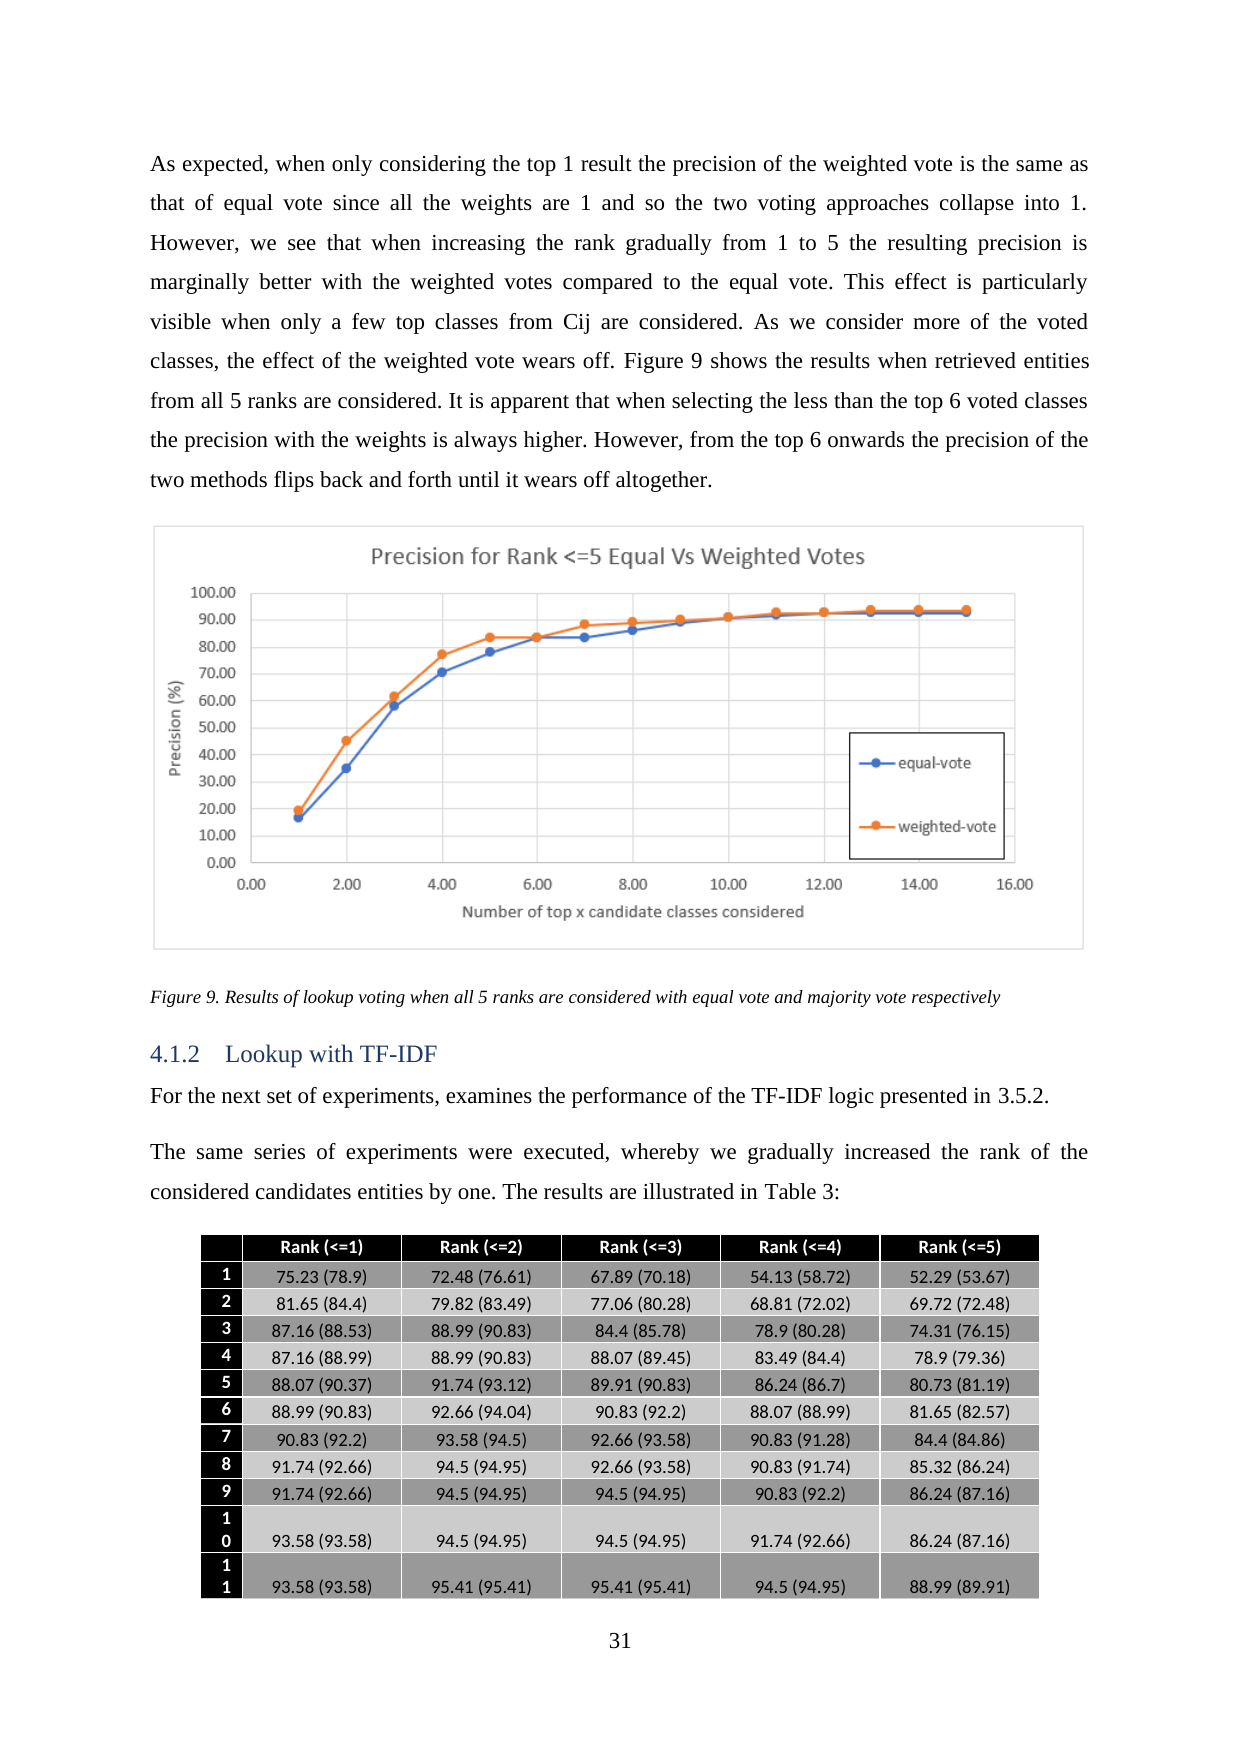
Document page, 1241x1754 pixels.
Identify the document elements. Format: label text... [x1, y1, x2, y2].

table_cell 94.5 (94.95) [402, 1506, 561, 1552]
table_cell 81.65 (84.4) [243, 1289, 401, 1315]
table_header Rank (<=5) [881, 1235, 1039, 1261]
table_cell 94.5 (94.95) [562, 1479, 720, 1505]
table_cell 91.74 (92.66) [243, 1479, 401, 1505]
table_cell 95.41 (95.41) [562, 1553, 720, 1598]
table_cell 86.24 (87.16) [881, 1479, 1039, 1505]
table_cell 72.48 (76.61) [402, 1262, 561, 1288]
table_cell 88.99 (90.83) [243, 1398, 401, 1423]
table_cell 6 [201, 1398, 242, 1423]
table_cell 83.49 (84.4) [721, 1343, 879, 1369]
table_cell 88.07 (88.99) [721, 1398, 879, 1423]
table_cell 84.4 (85.78) [562, 1316, 720, 1342]
table_cell 95.41 (95.41) [402, 1553, 561, 1598]
table_cell 90.83 (91.74) [721, 1452, 879, 1478]
table_cell 88.07 (90.37) [243, 1370, 401, 1396]
table_cell 92.66 (93.58) [562, 1425, 720, 1451]
table_cell 91.74 (92.66) [721, 1506, 879, 1552]
table_cell 78.9 (79.36) [881, 1343, 1039, 1369]
table_cell 93.58 (93.58) [243, 1506, 401, 1552]
table_cell 52.29 (53.67) [881, 1262, 1039, 1288]
table_cell 91.74 (93.12) [402, 1370, 561, 1396]
table_cell 86.24 (86.7) [721, 1370, 879, 1396]
table_cell 90.83 (92.2) [721, 1479, 879, 1505]
table_header Rank (<=3) [562, 1235, 720, 1261]
table_cell 74.31 (76.15) [881, 1316, 1039, 1342]
table_cell 54.13 (58.72) [721, 1262, 879, 1288]
table_cell 69.72 (72.48) [881, 1289, 1039, 1315]
table_cell 68.81 (72.02) [721, 1289, 879, 1315]
table_cell 79.82 (83.49) [402, 1289, 561, 1315]
table_cell 90.83 (92.2) [562, 1398, 720, 1423]
table_cell 81.65 (82.57) [881, 1398, 1039, 1423]
table_cell 87.16 (88.99) [243, 1343, 401, 1369]
table_header Rank (<=2) [402, 1235, 561, 1261]
table_cell 11 [201, 1553, 242, 1598]
table_cell 88.99 (90.83) [402, 1316, 561, 1342]
table_cell 91.74 (92.66) [243, 1452, 401, 1478]
subtitle Lookup with TF-IDF [150, 1039, 1090, 1068]
table_cell 80.73 (81.19) [881, 1370, 1039, 1396]
picture [150, 522, 1091, 957]
table_cell 89.91 (90.83) [562, 1370, 720, 1396]
table_cell 4 [201, 1343, 242, 1369]
text The same series of experiments were executed, whereby we gradually increased the rank of the considered candidates entities by one. The results are illustrated in Table 3: [150, 1138, 1090, 1204]
table_cell 94.5 (94.95) [402, 1479, 561, 1505]
table_cell 94.5 (94.95) [402, 1452, 561, 1478]
table_cell 5 [201, 1370, 242, 1396]
table_cell 77.06 (80.28) [562, 1289, 720, 1315]
table_cell 84.4 (84.86) [881, 1425, 1039, 1451]
table_cell 8 [201, 1452, 242, 1478]
table_cell 7 [201, 1425, 242, 1451]
table_cell 93.58 (93.58) [243, 1553, 401, 1598]
table_cell 92.66 (94.04) [402, 1398, 561, 1423]
table_cell 88.07 (89.45) [562, 1343, 720, 1369]
table_cell 3 [201, 1316, 242, 1342]
table_cell 92.66 (93.58) [562, 1452, 720, 1478]
table_cell 67.89 (70.18) [562, 1262, 720, 1288]
table_cell 94.5 (94.95) [721, 1553, 879, 1598]
table_cell 1 [201, 1262, 242, 1288]
table_cell 93.58 (94.5) [402, 1425, 561, 1451]
table_cell 78.9 (80.28) [721, 1316, 879, 1342]
table_header Rank (<=4) [721, 1235, 879, 1261]
table_cell 88.99 (89.91) [881, 1553, 1039, 1598]
table_cell 85.32 (86.24) [881, 1452, 1039, 1478]
table_cell 94.5 (94.95) [562, 1506, 720, 1552]
table_header [201, 1235, 242, 1261]
table_cell 88.99 (90.83) [402, 1343, 561, 1369]
table_cell 90.83 (91.28) [721, 1425, 879, 1451]
table_cell 86.24 (87.16) [881, 1506, 1039, 1552]
table_cell 87.16 (88.53) [243, 1316, 401, 1342]
table_cell 9 [201, 1479, 242, 1505]
table_cell 10 [201, 1506, 242, 1552]
table_cell 2 [201, 1289, 242, 1315]
table_cell 75.23 (78.9) [243, 1262, 401, 1288]
table_header Rank (<=1) [243, 1235, 401, 1261]
text For the next set of experiments, examines the performance of the TF-IDF logic presented in 3.5.2. [150, 1082, 1090, 1108]
table_cell 90.83 (92.2) [243, 1425, 401, 1451]
